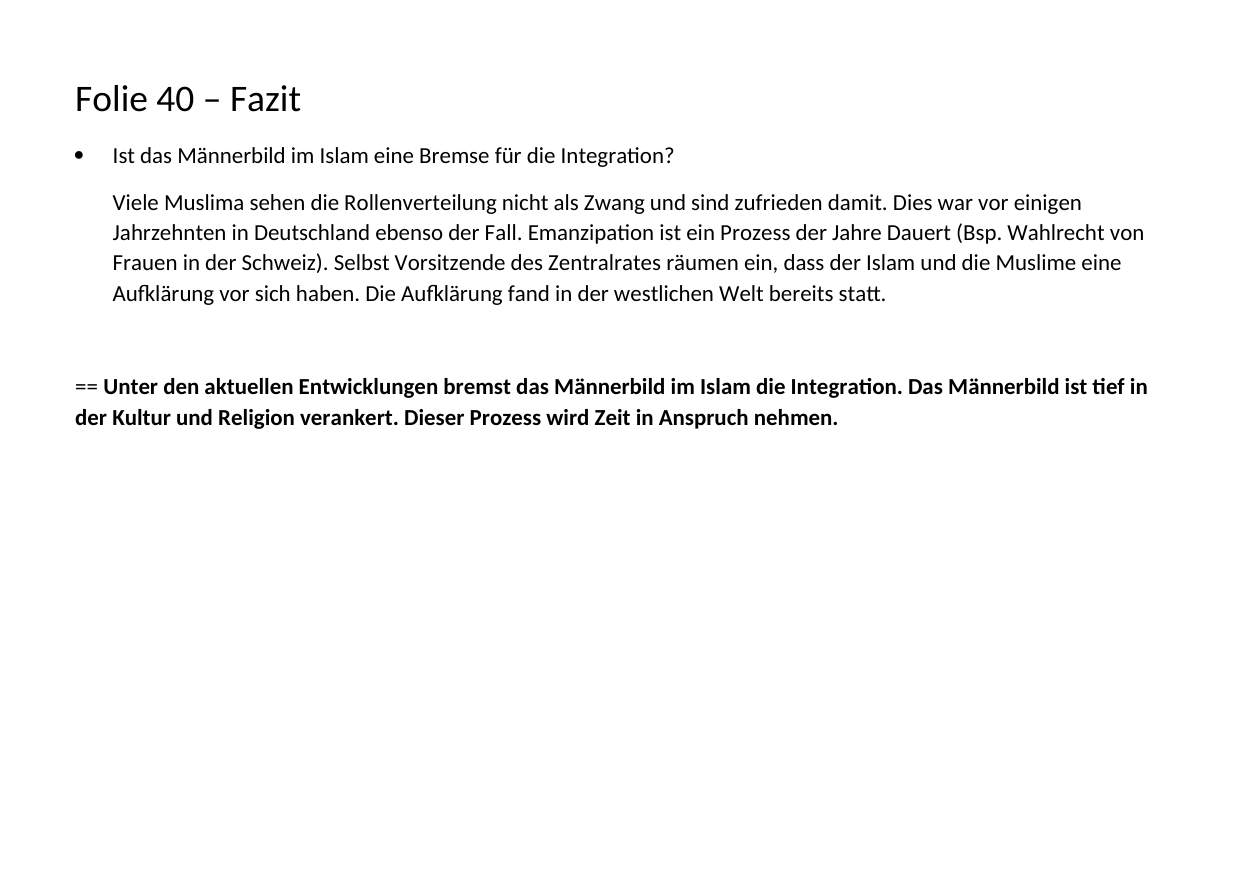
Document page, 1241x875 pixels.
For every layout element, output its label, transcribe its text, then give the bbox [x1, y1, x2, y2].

text == Unter den aktuellen Entwicklungen bremst das Männerbild im Islam die Integration. Das Männerbild ist tief in der Kultur und Religion verankert. Dieser Prozess wird Zeit in Anspruch nehmen. [75, 372, 1165, 431]
text Viele Muslima sehen die Rollenverteilung nicht als Zwang und sind zufrieden damit. Dies war vor einigen Jahrzehnten in Deutschland ebenso der Fall. Emanzipation ist ein Prozess der Jahre Dauert (Bsp. Wahlrecht von Frauen in der Schweiz). Selbst Vorsitzende des Zentralrates räumen ein, dass der Islam und die Muslime eine Aufklärung vor sich haben. Die Aufklärung fand in der westlichen Welt bereits statt. [112, 188, 1165, 307]
text Folie 40 – Fazit [75, 75, 1165, 121]
list Ist das Männerbild im Islam eine Bremse für die Integration? [75, 141, 1165, 169]
